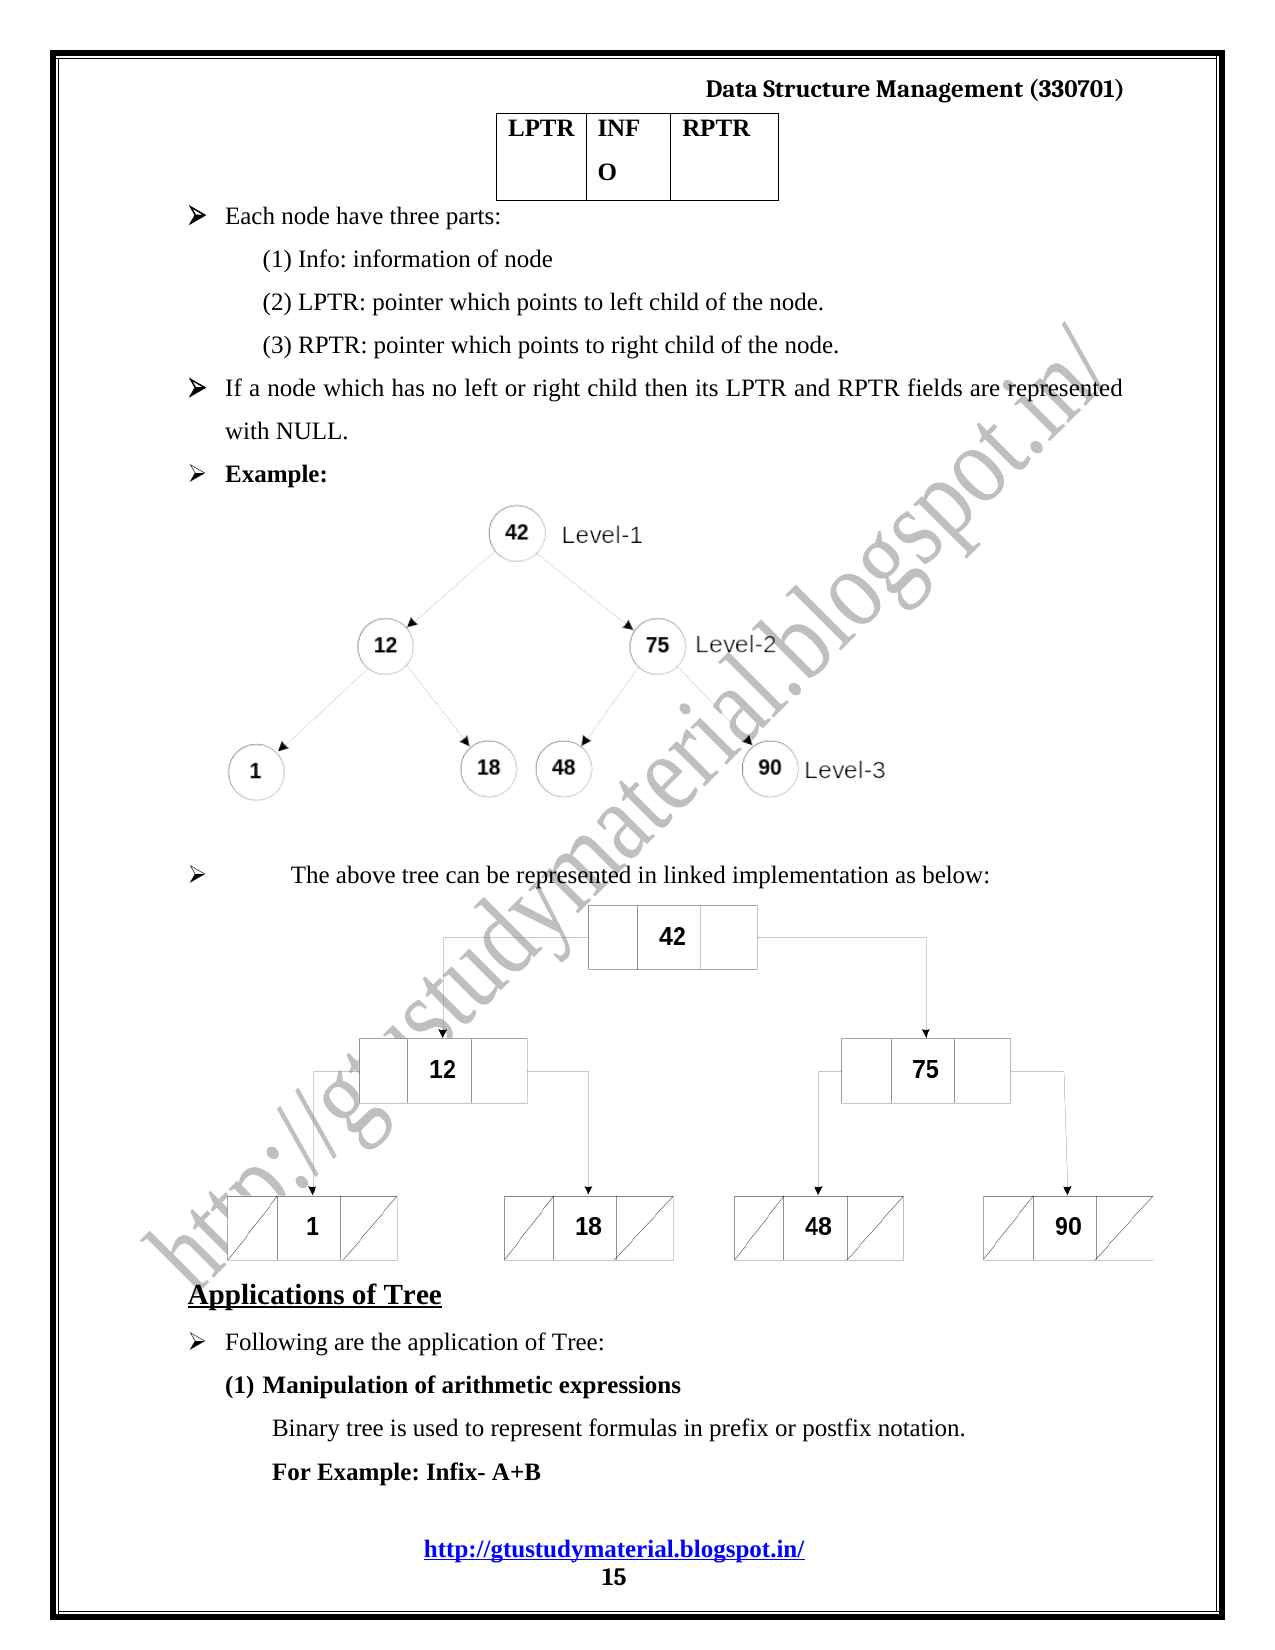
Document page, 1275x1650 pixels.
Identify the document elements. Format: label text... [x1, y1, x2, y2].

list The above tree can be represented in linked implementation as below: [187, 860, 1125, 889]
list For Example: Infix- A+B [272, 1457, 1125, 1485]
list If a node which has no left or right child then its LPTR and RPTR fields are represented with NULL. [187, 373, 1125, 445]
text (2) LPTR: pointer which points to left child of the node. [225, 287, 1125, 316]
list Binary tree is used to represent formulas in prefix or postfix notation. [272, 1413, 1125, 1442]
text (3) RPTR: pointer which points to right child of the node. [225, 330, 1125, 359]
table_header INFO [587, 114, 670, 200]
text Applications of Tree [150, 1277, 1125, 1311]
table_header RPTR [671, 114, 778, 200]
list Manipulation of arithmetic expressions [225, 1370, 1125, 1399]
list Following are the application of Tree: [187, 1327, 1125, 1356]
list Each node have three parts: [187, 201, 1125, 229]
table_header LPTR [497, 114, 586, 200]
list Example: [187, 459, 1125, 488]
text (1) Info: information of node [225, 244, 1125, 273]
